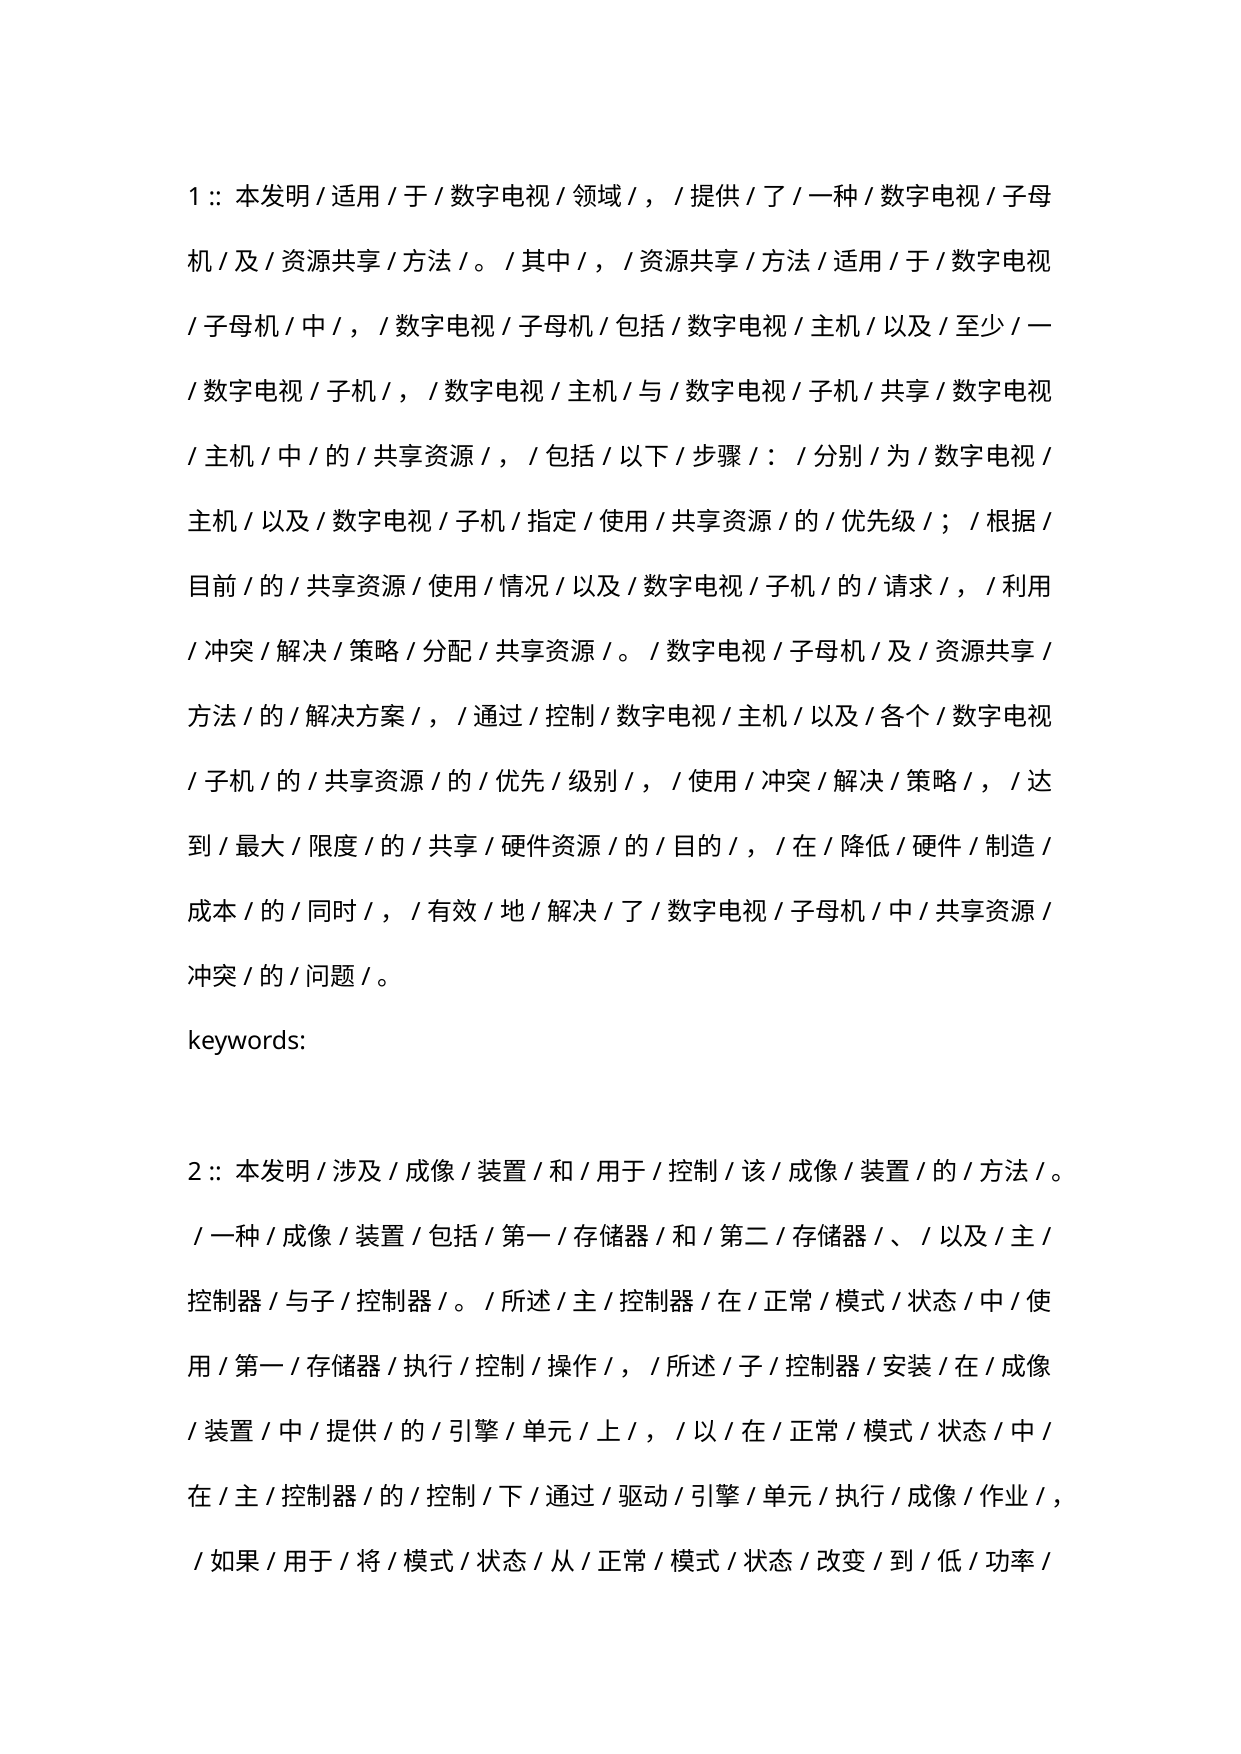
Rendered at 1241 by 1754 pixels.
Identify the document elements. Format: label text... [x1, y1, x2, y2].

text 1 :: 本发明 / 适用 / 于 / 数字电视 / 领域 / ， / 提供 / 了 / 一种 / 数字电视 / 子母机 / 及 / 资源共享 / 方法 / 。 / 其中 / ， / 资源共享 / 方法 / 适用 / 于 / 数字电视 / 子母机 / 中 / ， / 数字电视 / 子母机 / 包括 / 数字电视 / 主机 / 以及 / 至少 / 一 / 数字电视 / 子机 / ， / 数字电视 / 主机 / 与 / 数字电视 / 子机 / 共享 / 数字电视 / 主机 / 中 / 的 / 共享资源 / ， / 包括 / 以下 / 步骤 / ： / 分别 / 为 / 数字电视 / 主机 / 以及 / 数字电视 / 子机 / 指定 / 使用 / 共享资源 / 的 / 优先级 / ； / 根据 / 目前 / 的 / 共享资源 / 使用 / 情况 / 以及 / 数字电视 / 子机 / 的 / 请求 / ， / 利用 / 冲突 / 解决 / 策略 / 分配 / 共享资源 / 。 / 数字电视 / 子母机 / 及 / 资源共享 / 方法 / 的 / 解决方案 / ， / 通过 / 控制 / 数字电视 / 主机 / 以及 / 各个 / 数字电视 / 子机 / 的 / 共享资源 / 的 / 优先 / 级别 / ， / 使用 / 冲突 / 解决 / 策略 / ， / 达到 / 最大 / 限度 / 的 / 共享 / 硬件资源 / 的 / 目的 / ， / 在 / 降低 / 硬件 / 制造 / 成本 / 的 / 同时 / ， / 有效 / 地 / 解决 / 了 / 数字电视 / 子母机 / 中 / 共享资源 / 冲突 / 的 / 问题 / 。 [187, 162, 1053, 1007]
text keywords: [187, 1007, 1053, 1072]
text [187, 1137, 1053, 1592]
